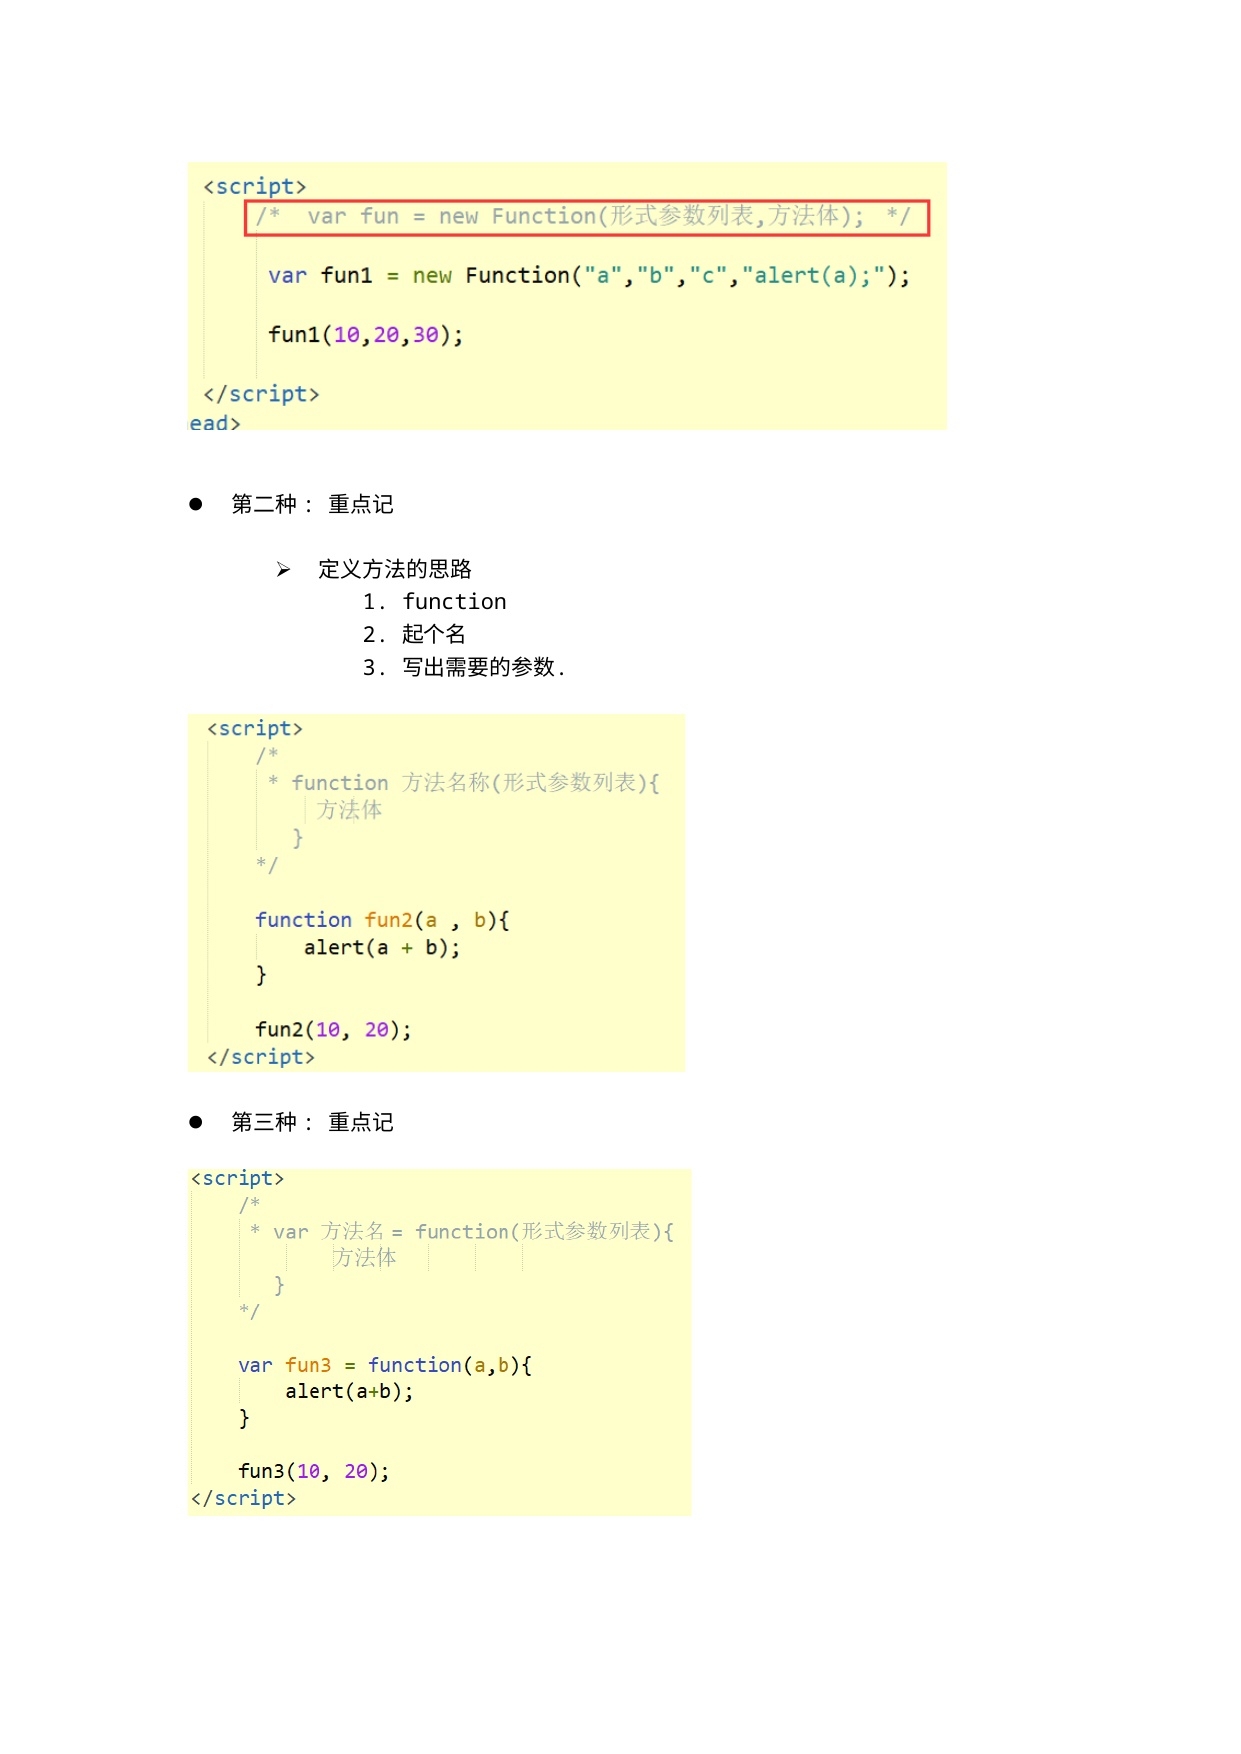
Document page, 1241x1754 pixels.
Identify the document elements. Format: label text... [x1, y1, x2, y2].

text 2. 起个名 [187, 617, 1053, 649]
list 第二种 : 重点记 [187, 487, 1053, 519]
picture [187, 1169, 692, 1516]
list 第三种 : 重点记 [187, 1104, 1053, 1137]
picture [187, 714, 686, 1072]
text 3. 写出需要的参数. [187, 649, 1053, 682]
text 1. function [187, 584, 1053, 617]
list 定义方法的思路 [275, 552, 1053, 584]
picture [187, 162, 948, 430]
